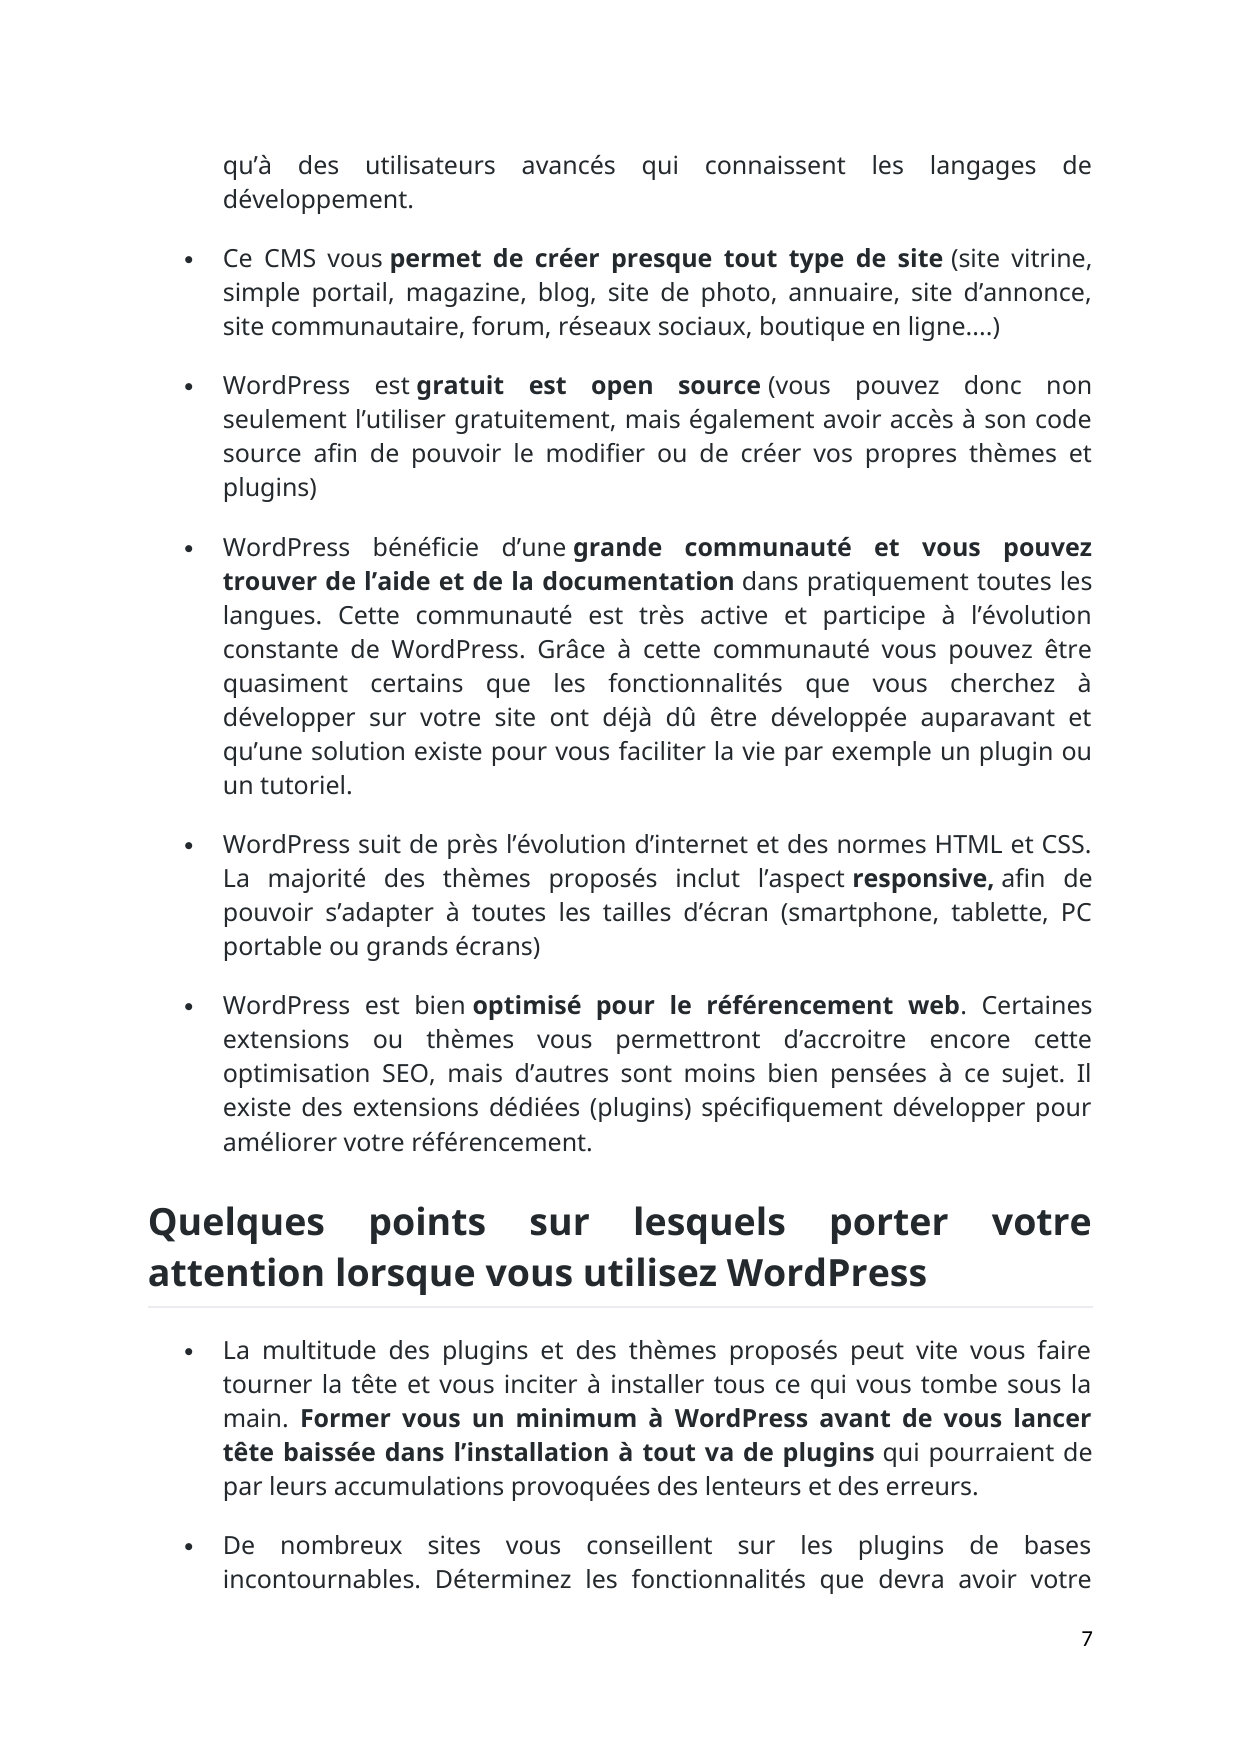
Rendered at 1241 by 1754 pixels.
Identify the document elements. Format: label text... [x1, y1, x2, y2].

text Quelques points sur lesquels porter votre attention lorsque vous utilisez WordPress [148, 1196, 1093, 1306]
list Ce CMS vous permet de créer presque tout type de site (site vitrine, simple portail, magazine, blog, site de photo, annuaire, site d’annonce, site communautaire, forum, réseaux sociaux, boutique en ligne....) [185, 241, 1093, 343]
list La multitude des plugins et des thèmes proposés peut vite vous faire tourner la tête et vous inciter à installer tous ce qui vous tombe sous la main. Former vous un minimum à WordPress avant de vous lancer tête baissée dans l’installation à tout va de plugins qui pourraient de par leurs accumulations provoquées des lenteurs et des erreurs. [185, 1333, 1093, 1503]
list WordPress suit de près l’évolution d’internet et des normes HTML et CSS. La majorité des thèmes proposés inclut l’aspect responsive, afin de pouvoir s’adapter à toutes les tailles d’écran (smartphone, tablette, PC portable ou grands écrans) [185, 827, 1093, 963]
list WordPress est bien optimisé pour le référencement web. Certaines extensions ou thèmes vous permettront d’accroitre encore cette optimisation SEO, mais d’autres sont moins bien pensées à ce sujet. Il existe des extensions dédiées (plugins) spécifiquement développer pour améliorer votre référencement. [185, 988, 1093, 1158]
list WordPress est gratuit est open source (vous pouvez donc non seulement l’utiliser gratuitement, mais également avoir accès à son code source afin de pouvoir le modifier ou de créer vos propres thèmes et plugins) [185, 368, 1093, 504]
list WordPress bénéficie d’une grande communauté et vous pouvez trouver de l’aide et de la documentation dans pratiquement toutes les langues. Cette communauté est très active et participe à l’évolution constante de WordPress. Grâce à cette communauté vous pouvez être quasiment certains que les fonctionnalités que vous cherchez à développer sur votre site ont déjà dû être développée auparavant et qu’une solution existe pour vous faciliter la vie par exemple un plugin ou un tutoriel. [185, 529, 1093, 802]
